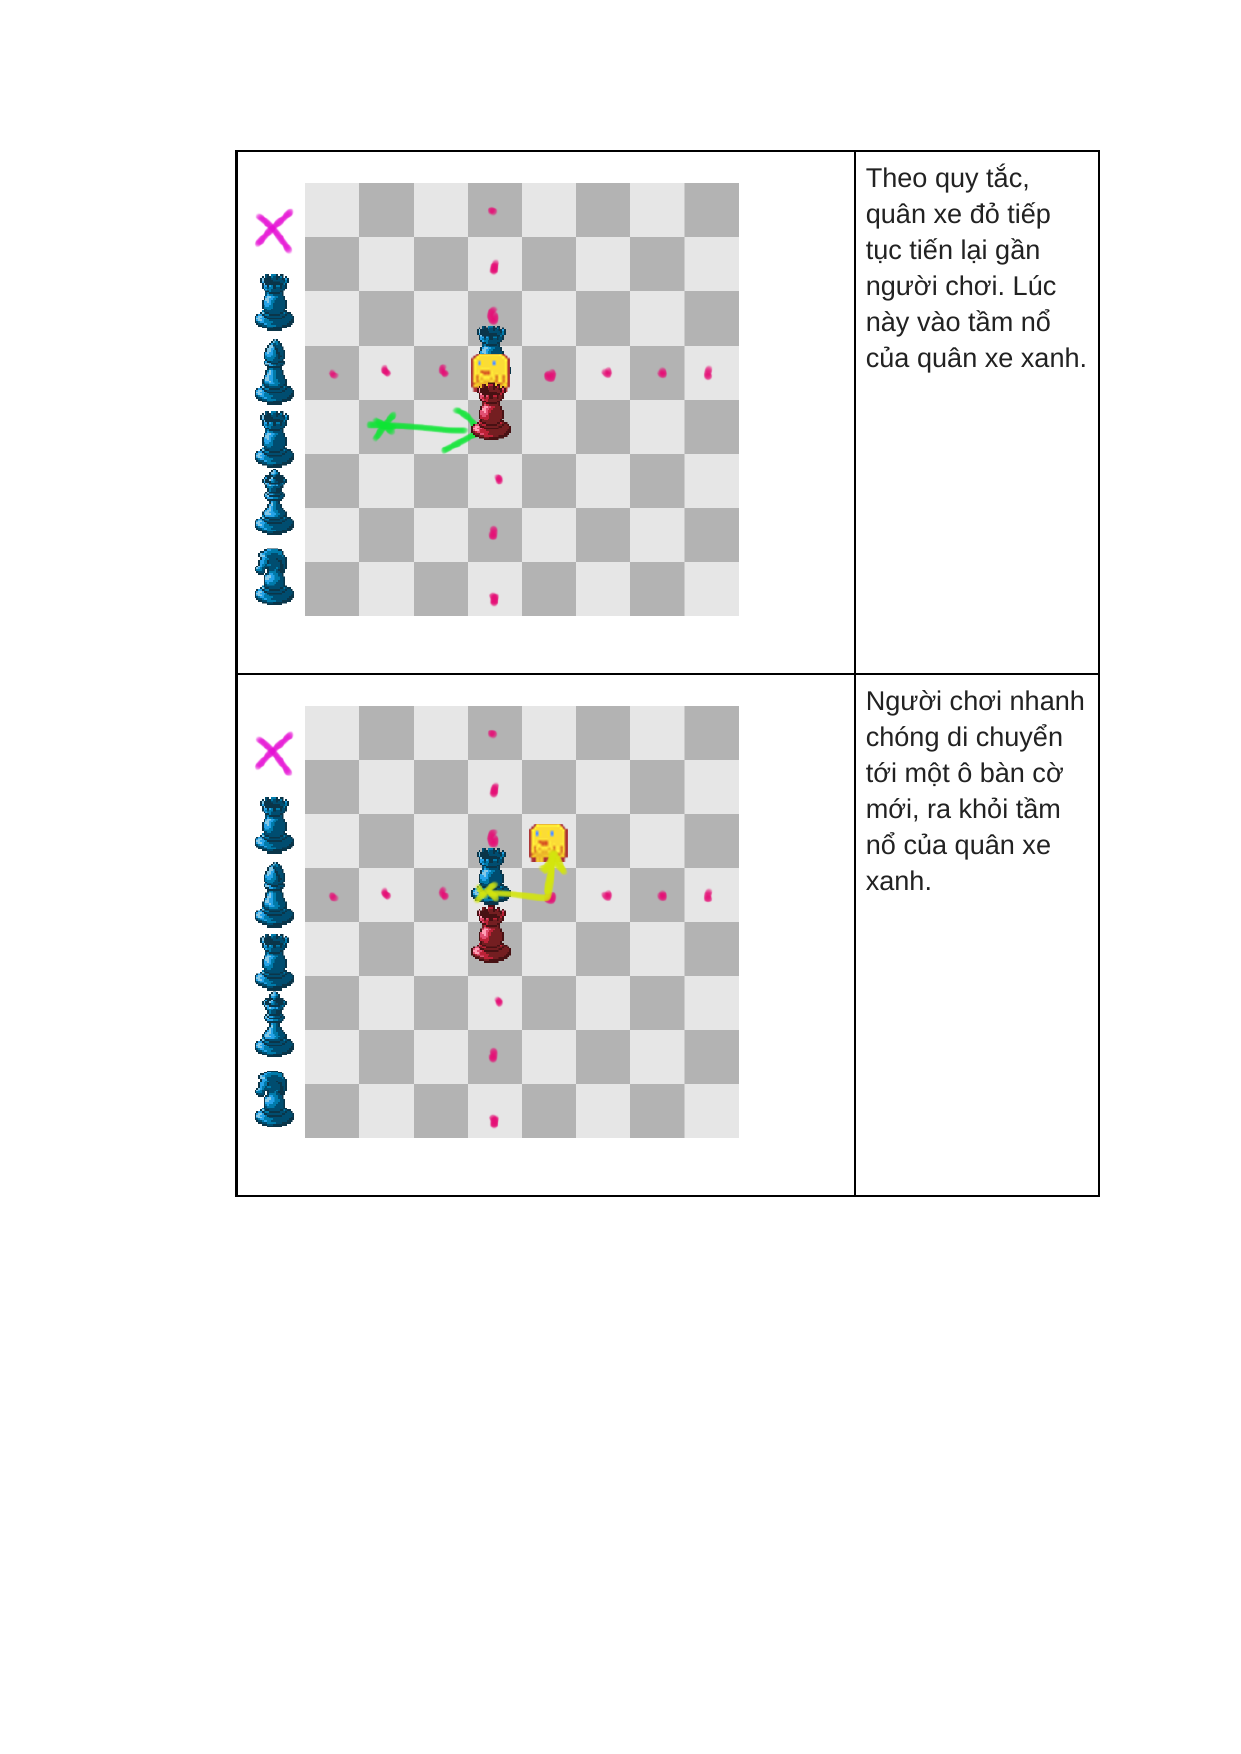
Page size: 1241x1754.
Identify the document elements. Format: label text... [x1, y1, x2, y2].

table_cell [238, 675, 854, 1195]
table_cell [238, 152, 854, 673]
table_cell Người chơi nhanh chóng di chuyển tới một ô bàn cờ mới, ra khỏi tầm nổ của quân xe xanh. [856, 675, 1098, 1195]
picture [246, 162, 797, 659]
table_cell Theo quy tắc, quân xe đỏ tiếp tục tiến lại gần người chơi. Lúc này vào tầm nổ của quân xe xanh. [856, 152, 1098, 673]
picture [246, 685, 797, 1181]
